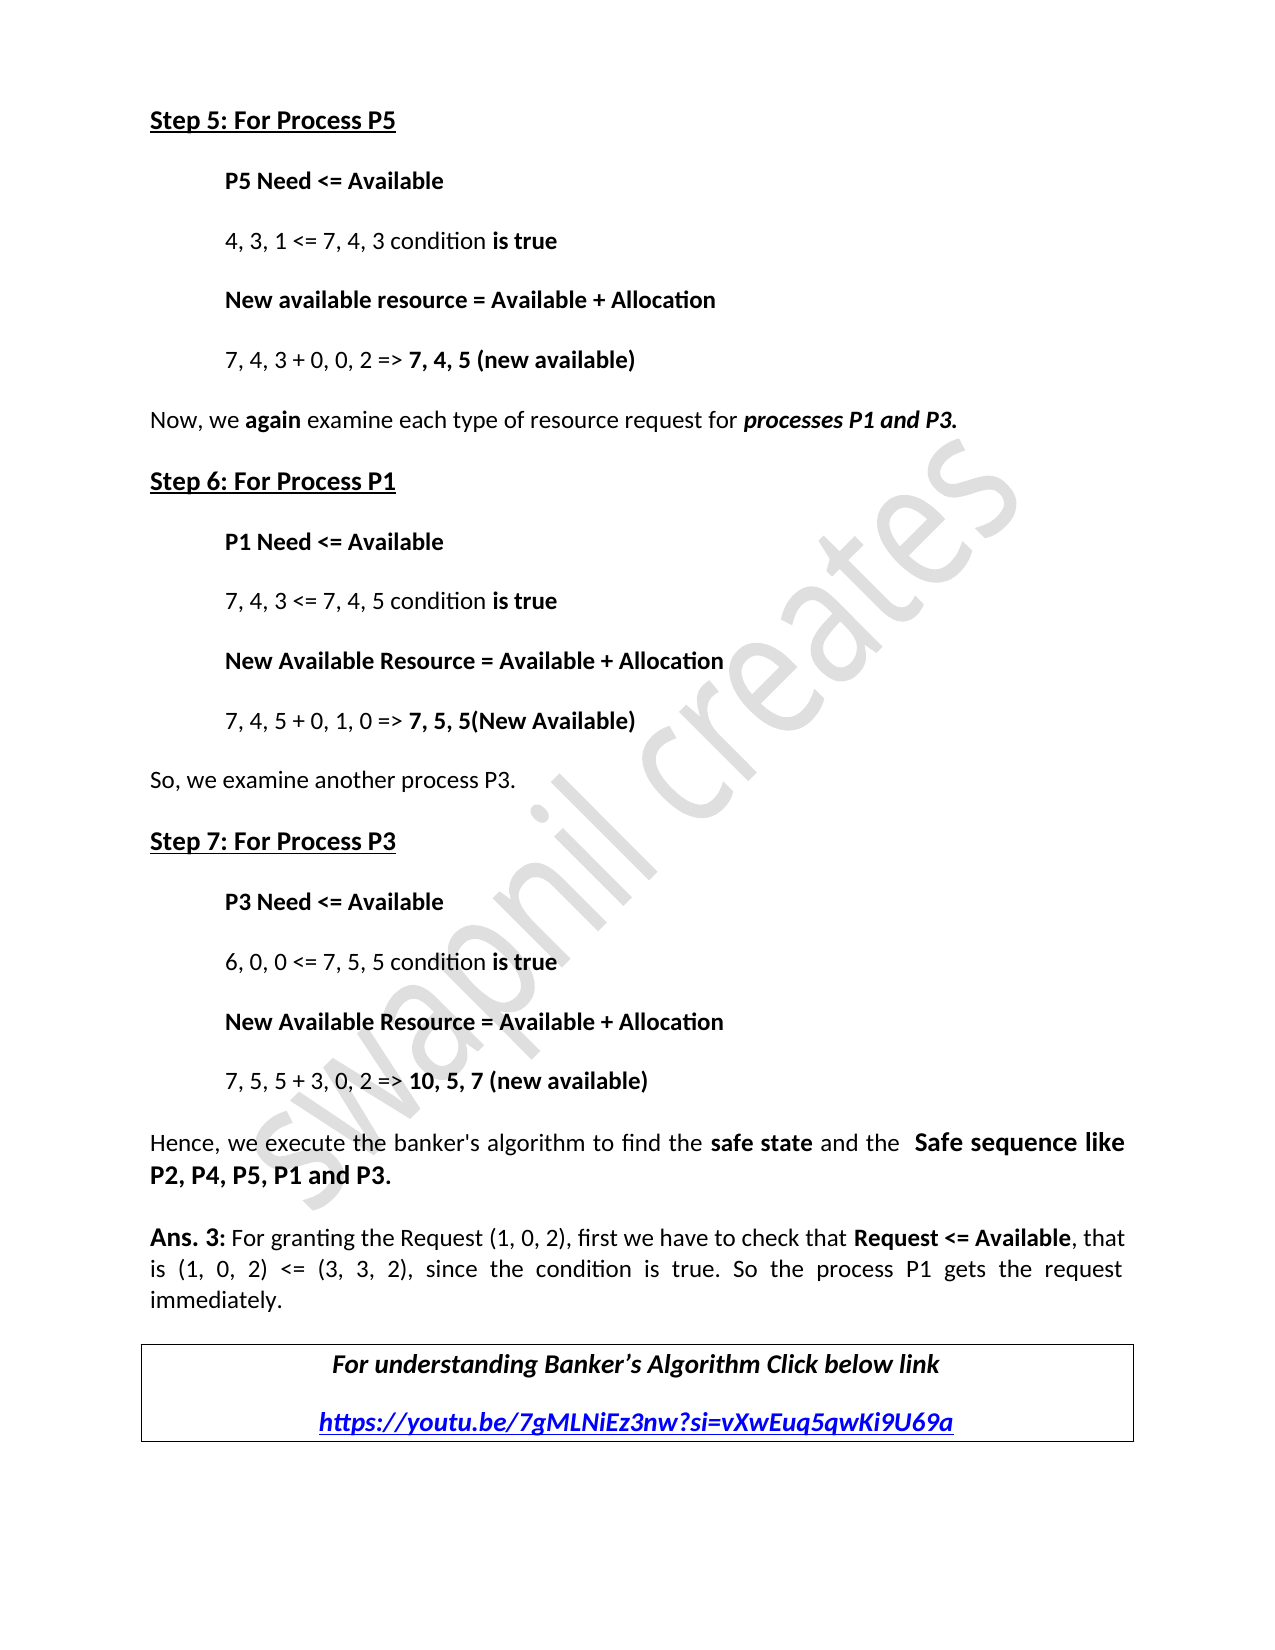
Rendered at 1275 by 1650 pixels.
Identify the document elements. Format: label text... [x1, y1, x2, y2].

text So, we examine another process P3. [150, 764, 1125, 795]
text P3 Need <= Available [150, 886, 1125, 917]
text 7, 5, 5 + 3, 0, 2 => 10, 5, 7 (new available) [150, 1066, 1125, 1096]
text P5 Need <= Available [150, 165, 1125, 196]
text Step 5: For Process P5 [150, 103, 1125, 136]
text 7, 4, 3 + 0, 0, 2 => 7, 4, 5 (new available) [150, 344, 1125, 375]
text https://youtu.be/7gMLNiEz3nw?si=vXwEuq5qwKi9U69a [142, 1402, 1133, 1441]
text For understanding Banker’s Algorithm Click below link [142, 1345, 1133, 1380]
text 7, 4, 3 <= 7, 4, 5 condition is true [150, 586, 1125, 616]
text 6, 0, 0 <= 7, 5, 5 condition is true [150, 946, 1125, 977]
text Now, we again examine each type of resource request for processes P1 and P3. [150, 404, 1125, 434]
text New Available Resource = Available + Allocation [150, 645, 1125, 676]
text 4, 3, 1 <= 7, 4, 3 condition is true [150, 225, 1125, 255]
text New Available Resource = Available + Allocation [150, 1006, 1125, 1036]
text Step 6: For Process P1 [150, 464, 1125, 497]
text P1 Need <= Available [150, 526, 1125, 556]
text New available resource = Available + Allocation [150, 284, 1125, 315]
text Step 7: For Process P3 [150, 824, 1125, 857]
text Ans. 3: For granting the Request (1, 0, 2), first we have to check that Request <= Available, that is (1, 0, 2) <= (3, 3, 2), since the condition is true. So the process P1 gets the request immediately. [150, 1220, 1125, 1314]
text 7, 4, 5 + 0, 1, 0 => 7, 5, 5(New Available) [150, 705, 1125, 735]
text Hence, we execute the banker's algorithm to find the safe state and the Safe sequence like P2, P4, P5, P1 and P3. [150, 1125, 1125, 1191]
